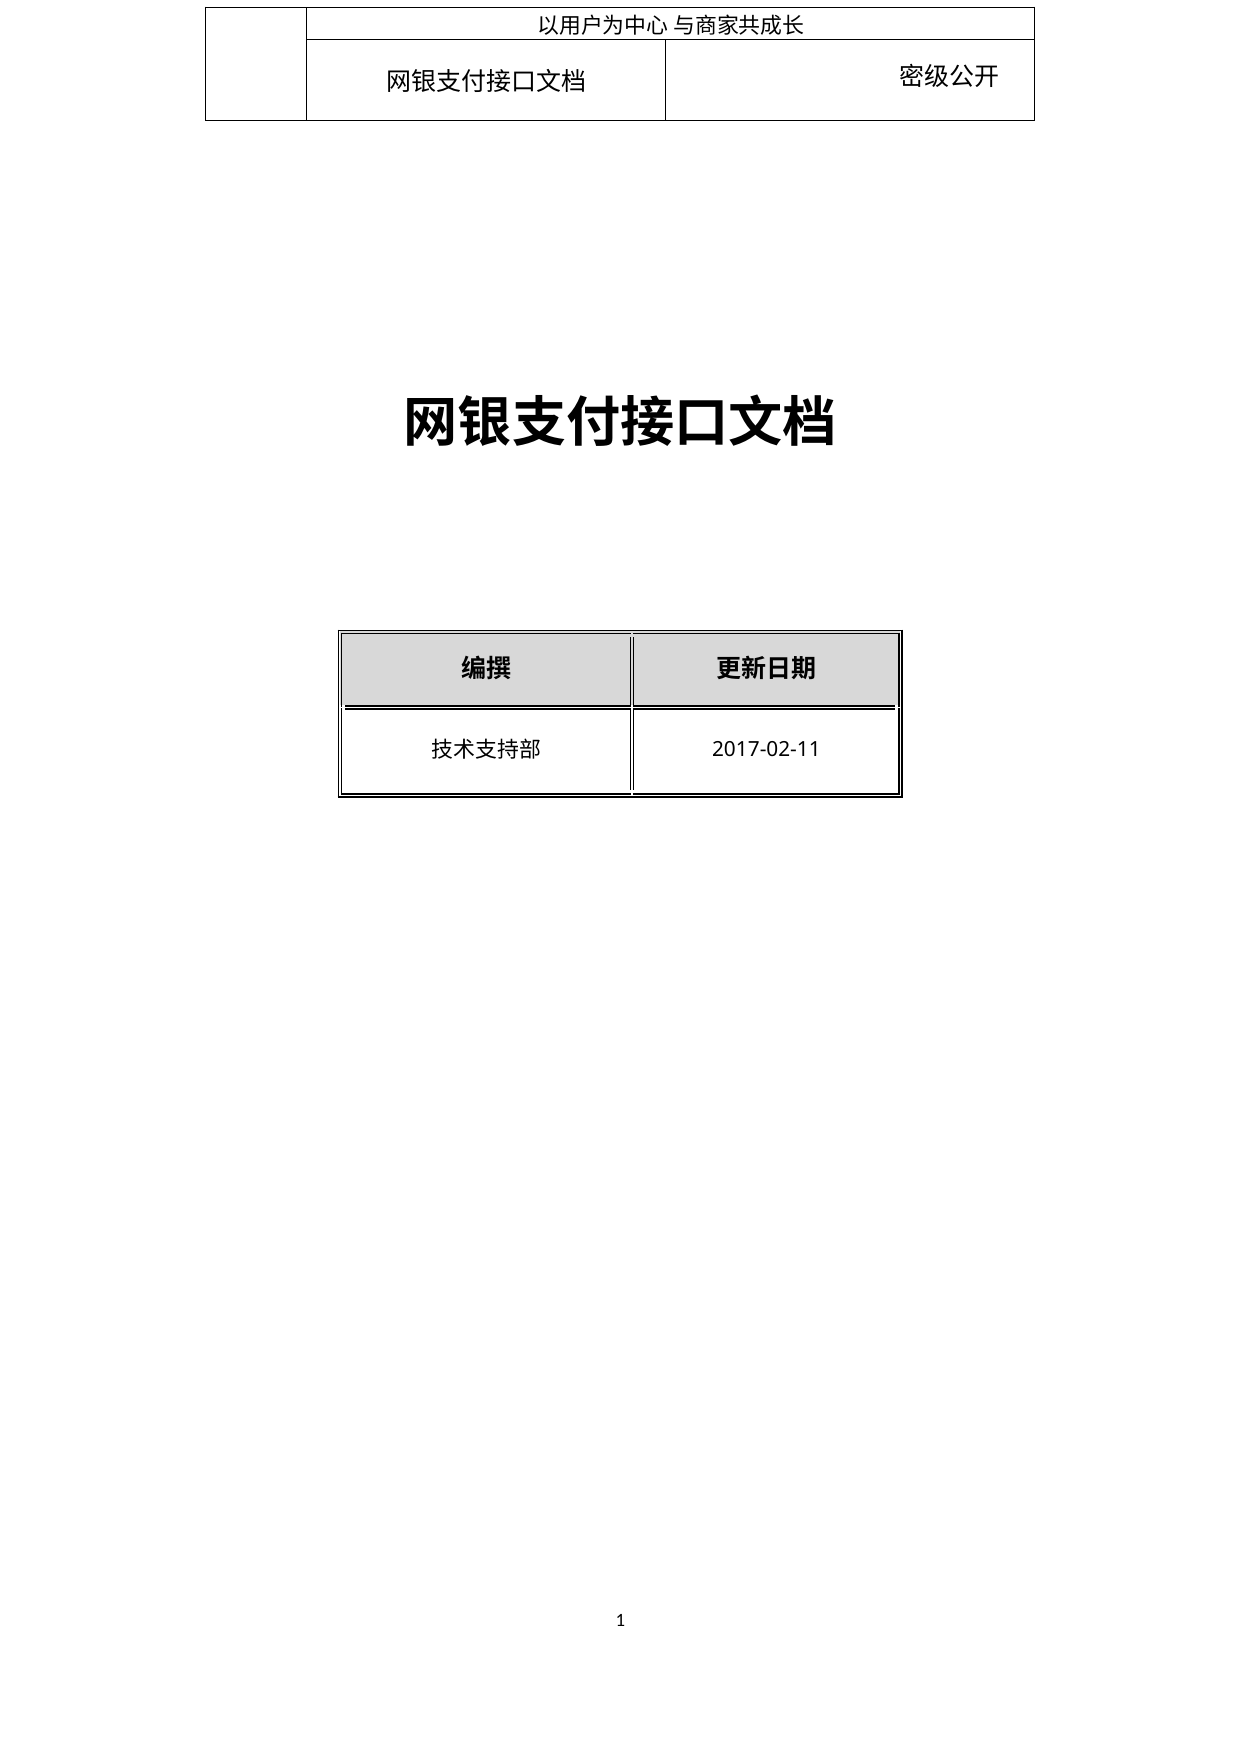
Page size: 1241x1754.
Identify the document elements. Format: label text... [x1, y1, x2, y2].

table_cell 技术支持部 [340, 705, 632, 793]
table_header 编撰 [340, 631, 632, 705]
text 网银支付接口文档 [118, 369, 1122, 467]
table_header 更新日期 [632, 634, 898, 705]
table_cell 2017-02-11 [632, 705, 900, 793]
